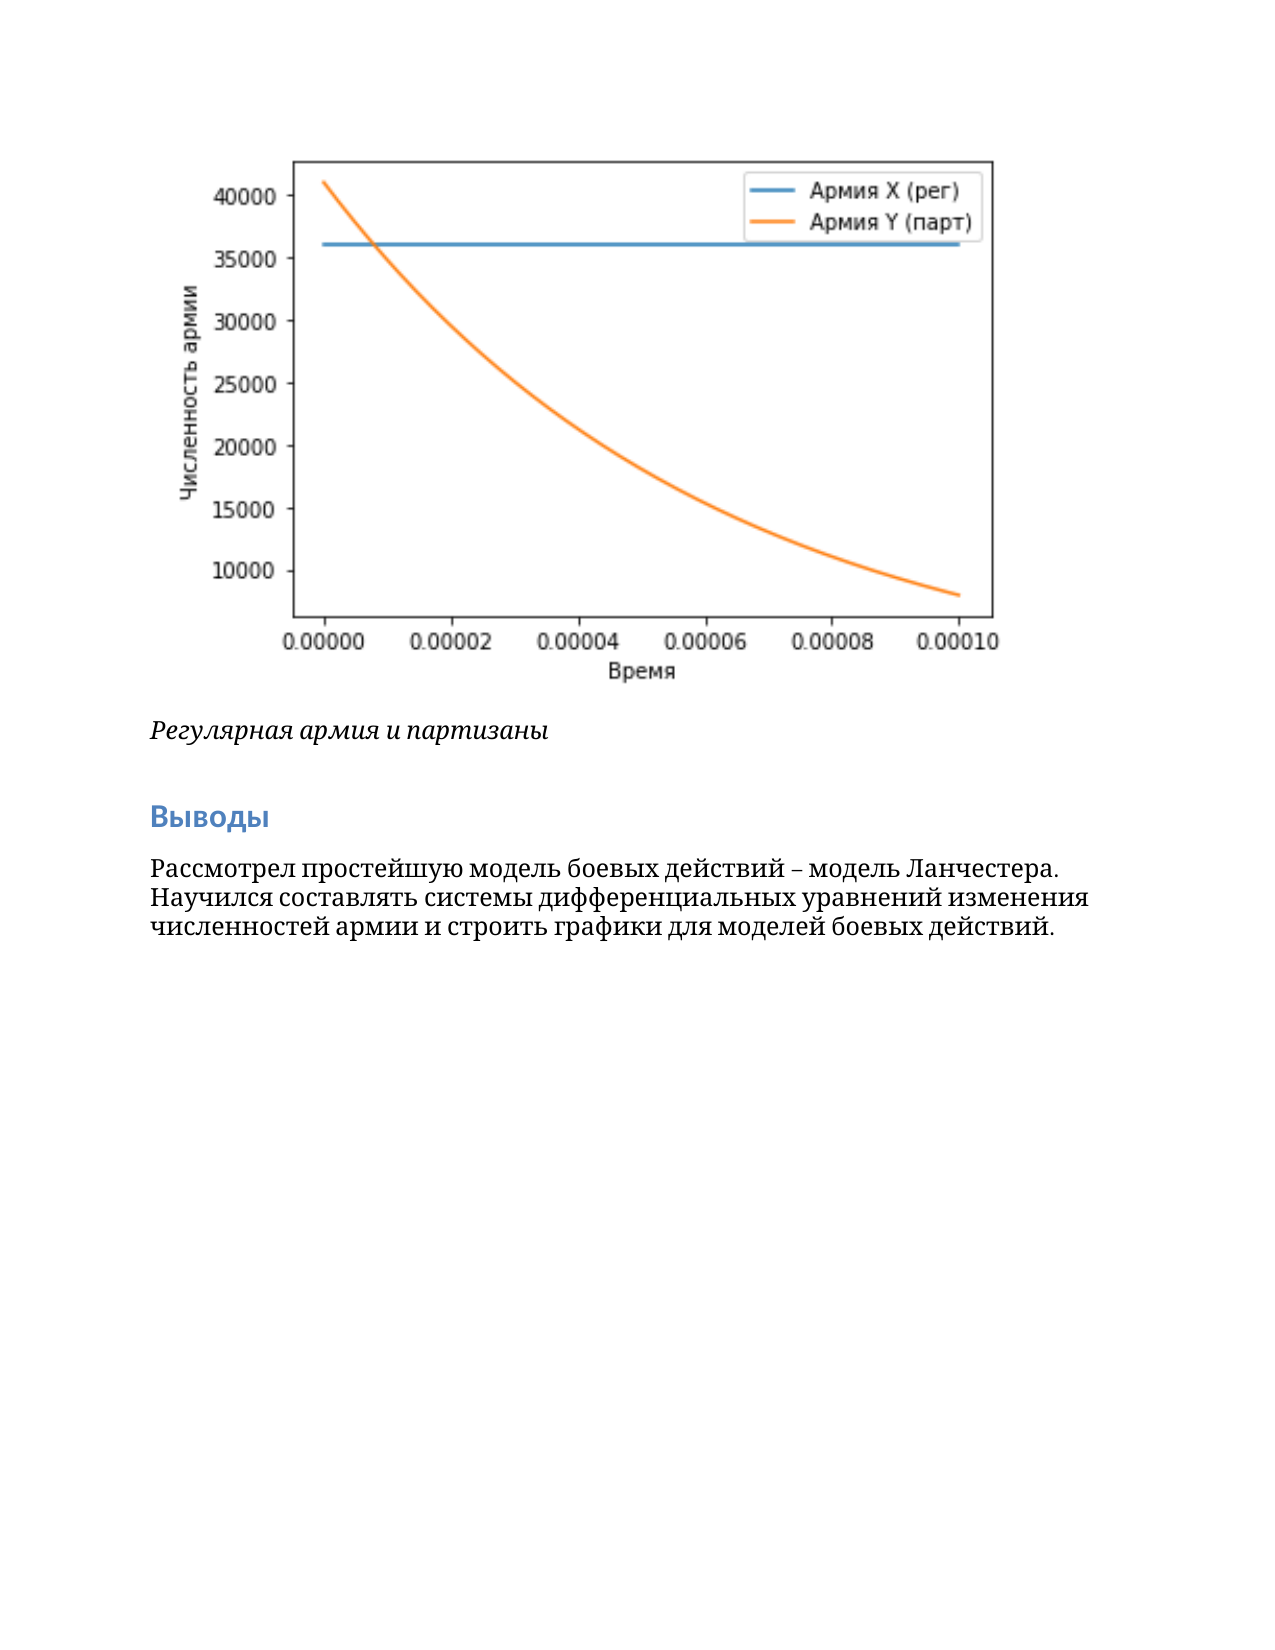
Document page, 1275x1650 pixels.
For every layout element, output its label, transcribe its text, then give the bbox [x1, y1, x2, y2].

text Рассмотрел простейшую модель боевых действий – модель Ланчестера. Научился составлять системы дифференциальных уравнений изменения численностей армии и строить графики для моделей боевых действий. [150, 855, 1125, 941]
text Регулярная армия и партизаны [150, 717, 1125, 745]
picture [168, 150, 1015, 696]
subtitle Выводы [150, 795, 1125, 836]
